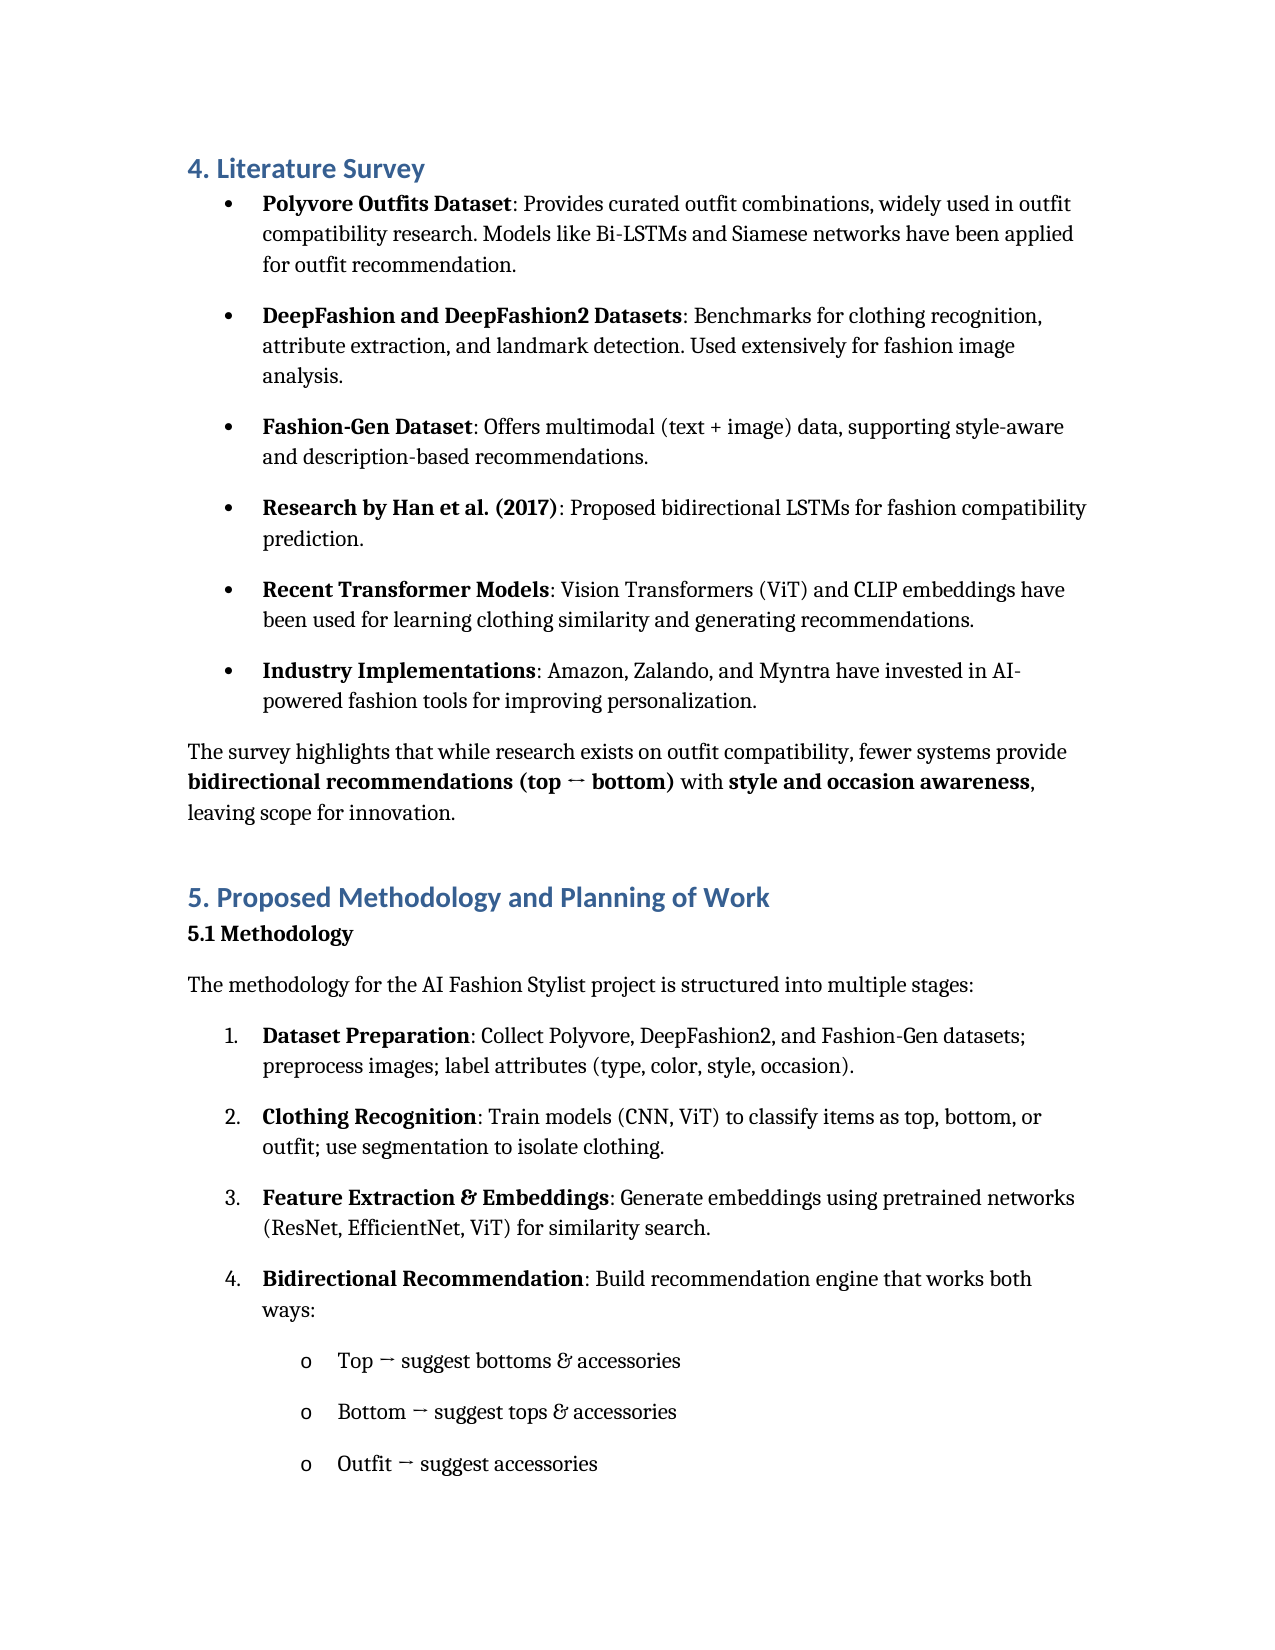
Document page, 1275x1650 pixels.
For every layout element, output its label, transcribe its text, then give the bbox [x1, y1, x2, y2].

list Dataset Preparation: Collect Polyvore, DeepFashion2, and Fashion-Gen datasets; preprocess images; label attributes (type, color, style, occasion). [225, 1022, 1087, 1079]
list Bidirectional Recommendation: Build recommendation engine that works both ways: [225, 1266, 1087, 1323]
text The methodology for the AI Fashion Stylist project is structured into multiple stages: [187, 971, 1087, 998]
list Feature Extraction & Embeddings: Generate embeddings using pretrained networks (ResNet, EfficientNet, ViT) for similarity search. [225, 1185, 1087, 1242]
list Top → suggest bottoms & accessories [300, 1347, 1087, 1374]
list Polyvore Outfits Dataset: Provides curated outfit combinations, widely used in outfit compatibility research. Models like Bi-LSTMs and Siamese networks have been applied for outfit recommendation. [225, 191, 1087, 278]
subtitle 4. Literature Survey [187, 150, 1087, 186]
list Clothing Recognition: Train models (CNN, ViT) to classify items as top, bottom, or outfit; use segmentation to isolate clothing. [225, 1104, 1087, 1160]
list Bottom → suggest tops & accessories [300, 1399, 1087, 1426]
list Research by Han et al. (2017): Proposed bidirectional LSTMs for fashion compatibility prediction. [225, 495, 1087, 552]
list Industry Implementations: Amazon, Zalando, and Myntra have invested in AI-powered fashion tools for improving personalization. [225, 658, 1087, 714]
subtitle 5. Proposed Methodology and Planning of Work [187, 879, 1087, 915]
list Fashion-Gen Dataset: Offers multimodal (text + image) data, supporting style-aware and description-based recommendations. [225, 414, 1087, 470]
text 5.1 Methodology [187, 920, 1087, 947]
text The survey highlights that while research exists on outfit compatibility, fewer systems provide bidirectional recommendations (top ↔ bottom) with style and occasion awareness, leaving scope for innovation. [187, 739, 1087, 826]
list Recent Transformer Models: Vision Transformers (ViT) and CLIP embeddings have been used for learning clothing similarity and generating recommendations. [225, 576, 1087, 633]
list Outfit → suggest accessories [300, 1451, 1087, 1478]
list DeepFashion and DeepFashion2 Datasets: Benchmarks for clothing recognition, attribute extraction, and landmark detection. Used extensively for fashion image analysis. [225, 302, 1087, 389]
